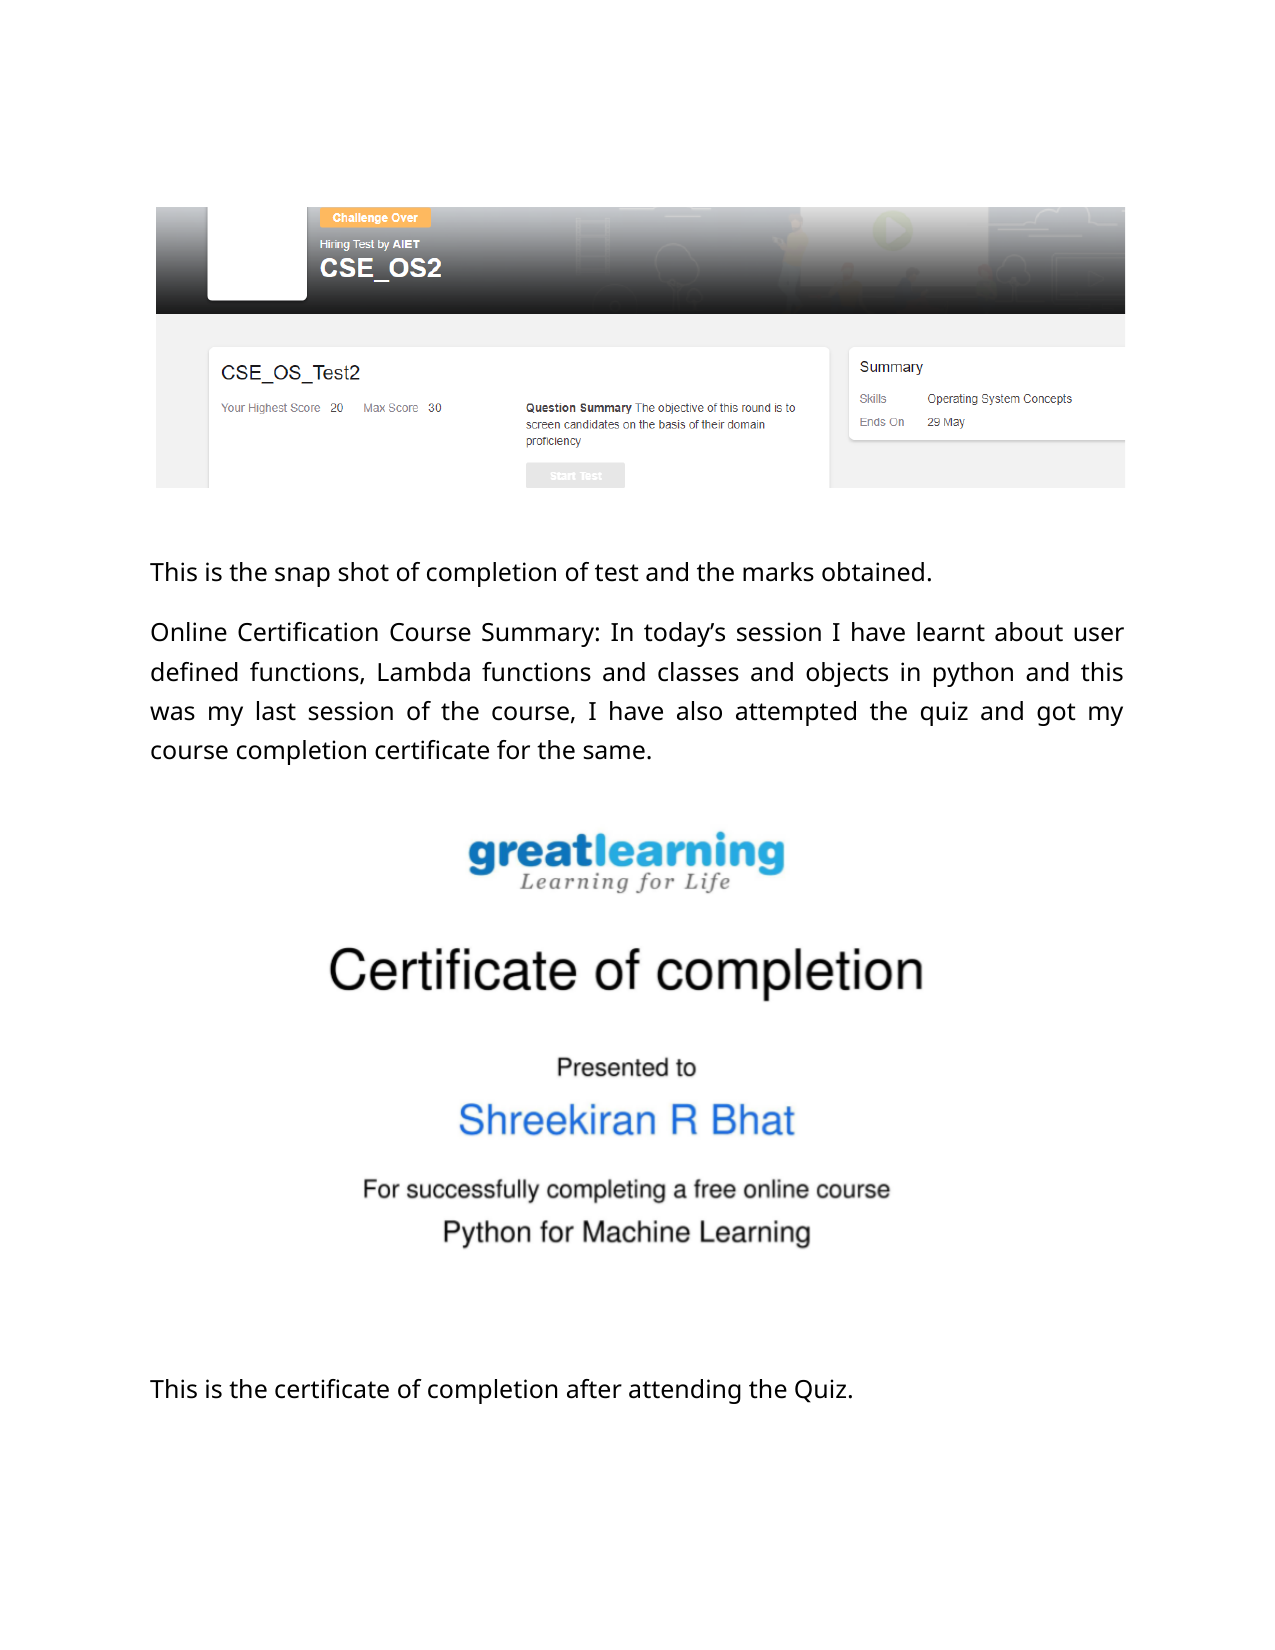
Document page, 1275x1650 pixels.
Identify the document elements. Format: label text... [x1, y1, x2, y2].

picture [150, 792, 1125, 1287]
text This is the certificate of completion after attending the Quiz. [150, 1372, 1125, 1406]
text This is the snap shot of completion of test and the marks obtained. [150, 555, 1125, 589]
text Online Certification Course Summary: In today’s session I have learnt about user defined functions, Lambda functions and classes and objects in python and this was my last session of the course, I have also attempted the quiz and got my course completion certificate for the same. [150, 615, 1125, 767]
picture [150, 150, 1125, 530]
